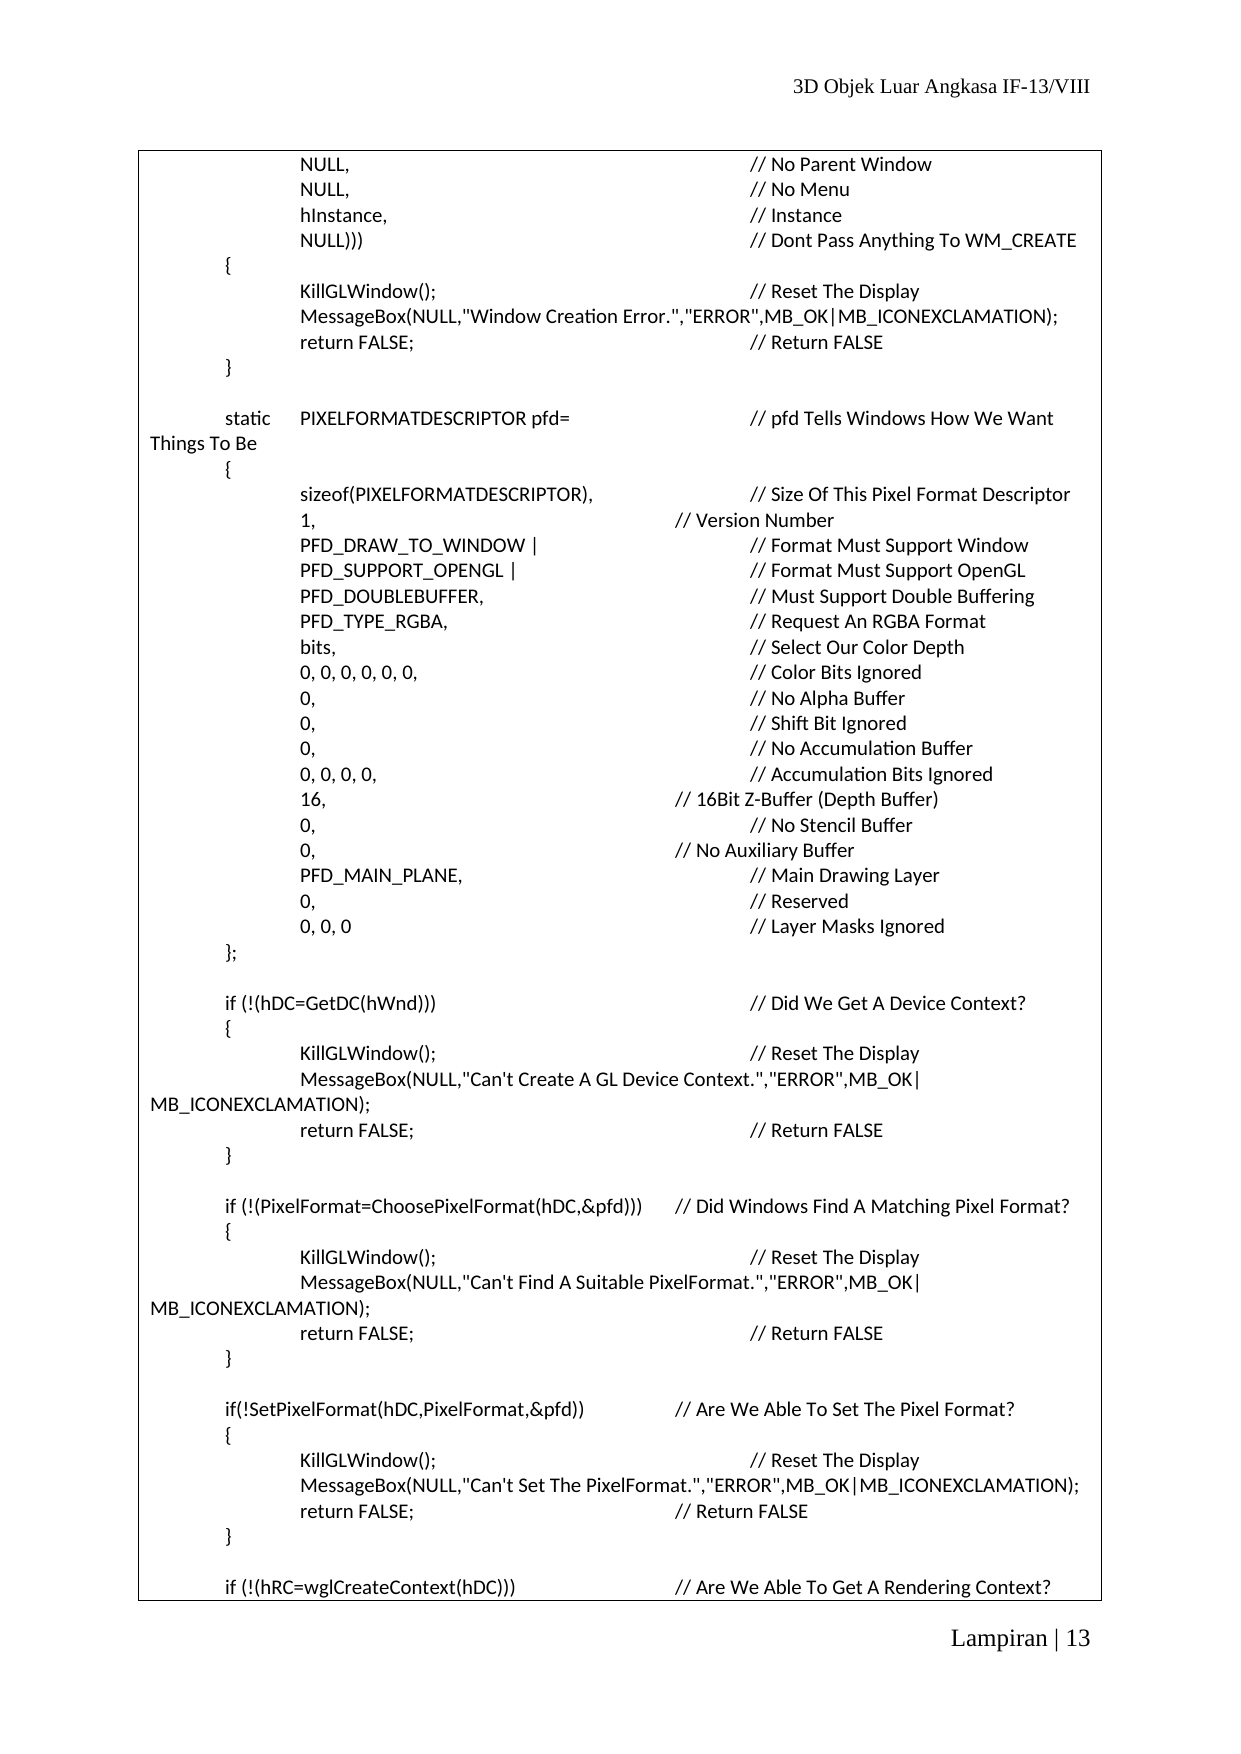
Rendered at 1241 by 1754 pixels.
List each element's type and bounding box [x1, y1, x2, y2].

table_header [139, 151, 1101, 1600]
